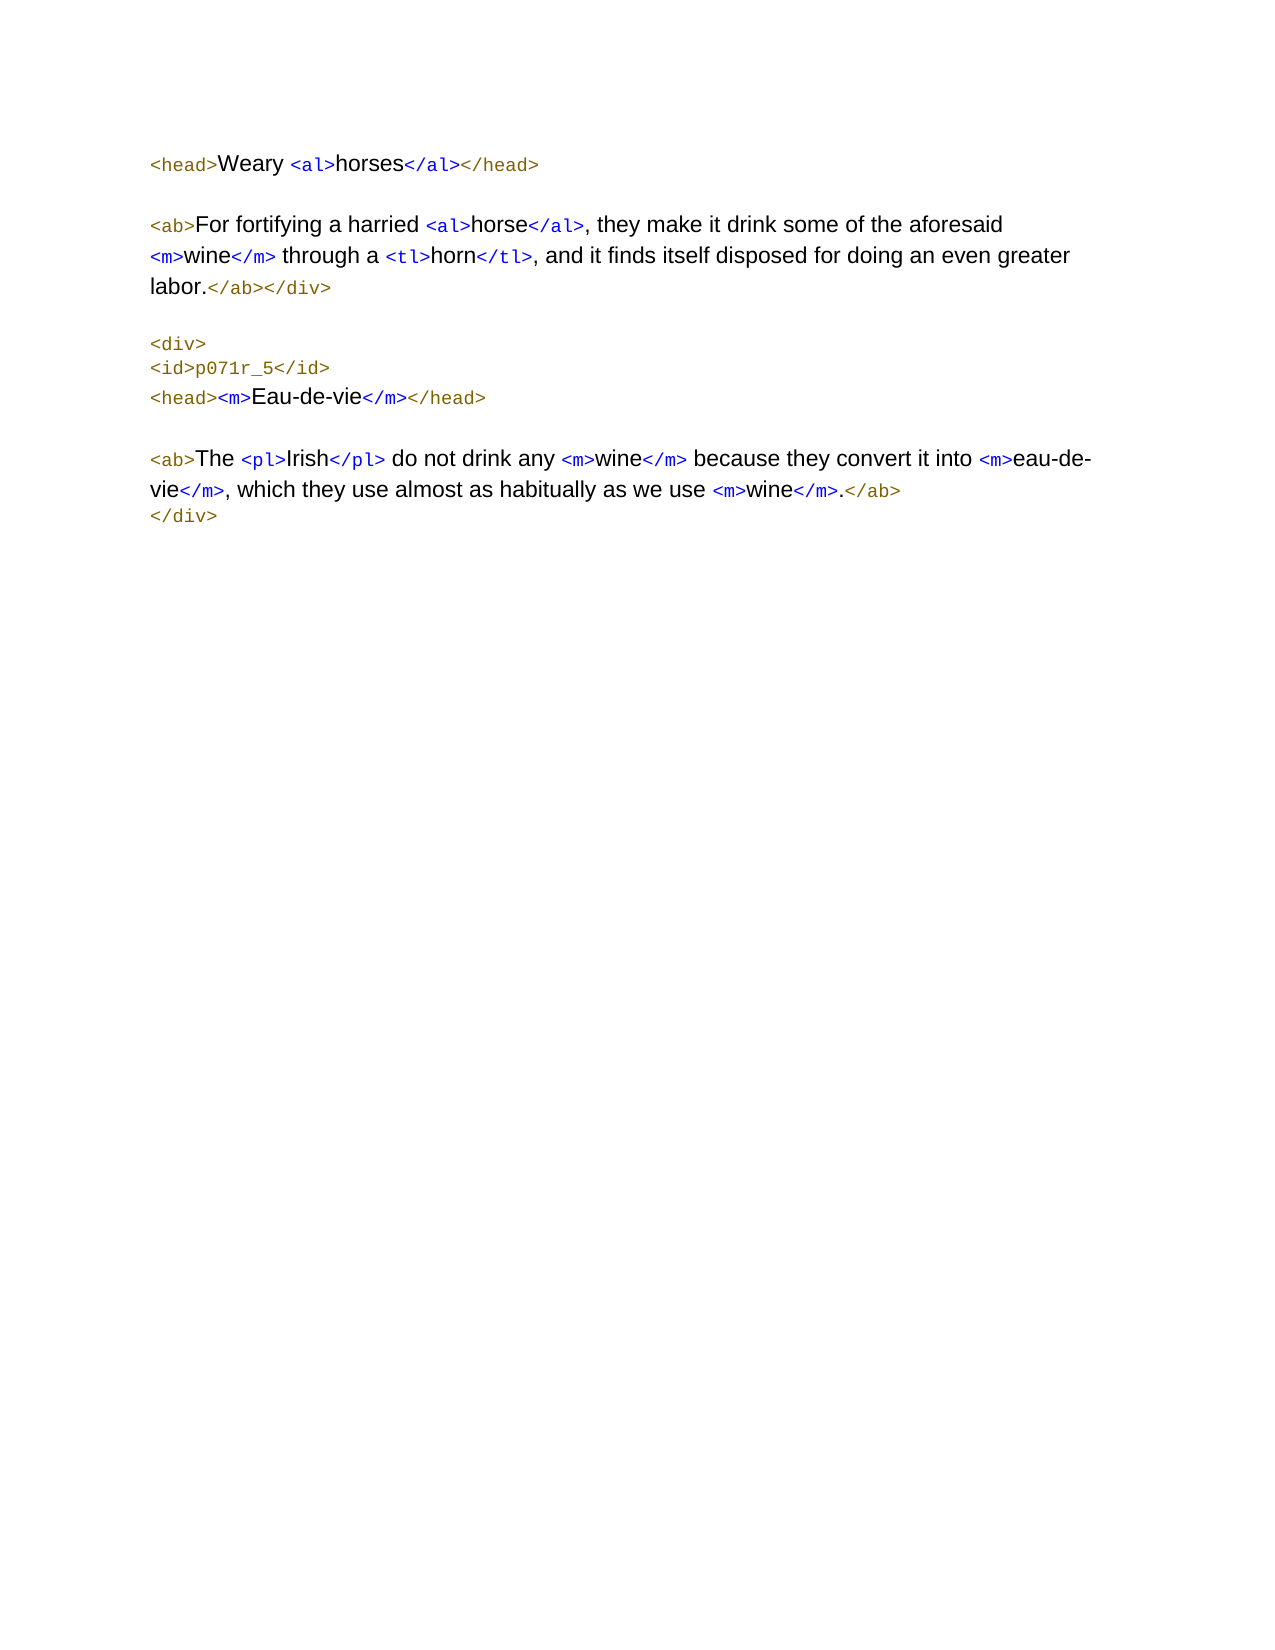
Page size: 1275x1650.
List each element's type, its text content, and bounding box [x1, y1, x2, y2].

text <ab>The <pl>Irish</pl> do not drink any <m>wine</m> because they convert it into <m>eau-de-vie</m>, which they use almost as habitually as we use <m>wine</m>.</ab> [150, 445, 1125, 503]
text <div> [150, 334, 1125, 356]
text <head><m>Eau-de-vie</m></head> [150, 383, 1125, 410]
text <head>Weary <al>horses</al></head> [150, 150, 1125, 177]
text <ab>For fortifying a harried <al>horse</al>, they make it drink some of the aforesaid <m>wine</m> through a <tl>horn</tl>, and it finds itself disposed for doing an even greater labor.</ab></div> [150, 211, 1125, 300]
text </div> [150, 507, 1125, 528]
text <id>p071r_5</id> [150, 359, 1125, 380]
